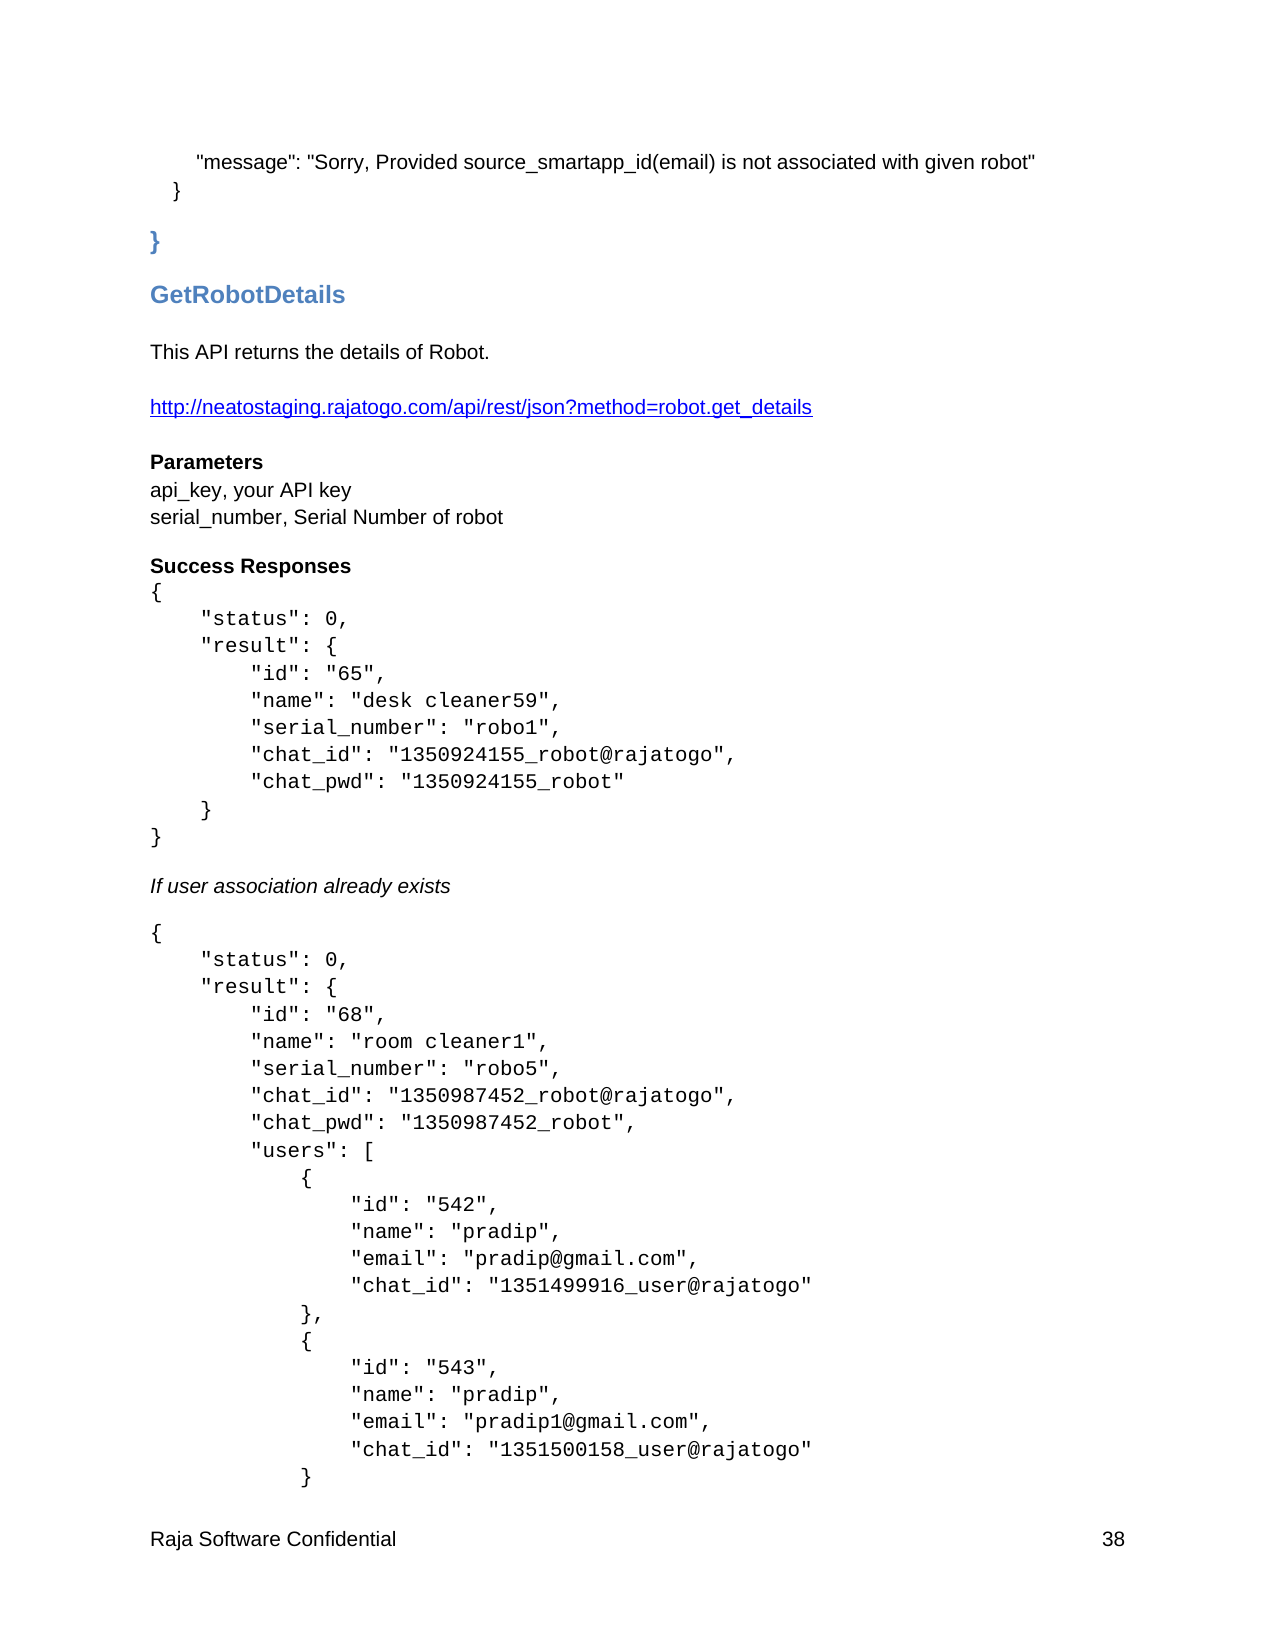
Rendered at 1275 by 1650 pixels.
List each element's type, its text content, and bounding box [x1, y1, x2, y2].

text http://neatostaging.rajatogo.com/api/rest/json?method=robot.get_details [150, 368, 1125, 419]
text "name": "pradip", [150, 1221, 1125, 1245]
text "status": 0, [150, 949, 1125, 973]
text "name": "room cleaner1", [150, 1031, 1125, 1054]
text "chat_id": "1351499916_user@rajatogo" [150, 1276, 1125, 1299]
text } [150, 177, 1125, 201]
list serial_number, Serial Number of robot [150, 505, 1125, 529]
text { [150, 581, 1125, 605]
text "id": "68", [150, 1004, 1125, 1027]
text "chat_id": "1351500158_user@rajatogo" [150, 1439, 1125, 1462]
text "chat_id": "1350924155_robot@rajatogo", [150, 744, 1125, 768]
text "chat_pwd": "1350987452_robot", [150, 1112, 1125, 1136]
text "email": "pradip@gmail.com", [150, 1248, 1125, 1272]
text "users": [ [150, 1139, 1125, 1163]
text "id": "543", [150, 1357, 1125, 1381]
subtitle GetRobotDetails [150, 280, 1125, 308]
text If user association already exists [150, 874, 1125, 898]
text "name": "desk cleaner59", [150, 690, 1125, 713]
text "result": { [150, 976, 1125, 1000]
text } [150, 1466, 1125, 1489]
text "message": "Sorry, Provided source_smartapp_id(email) is not associated with given robot" [150, 150, 1125, 174]
text This API returns the details of Robot. [150, 340, 1125, 364]
text { [150, 922, 1125, 946]
text "id": "542", [150, 1194, 1125, 1218]
text }, [150, 1303, 1125, 1326]
text "status": 0, [150, 608, 1125, 632]
text "serial_number": "robo5", [150, 1058, 1125, 1082]
text "result": { [150, 635, 1125, 659]
text } [150, 798, 1125, 822]
subtitle } [150, 226, 1125, 254]
list api_key, your API key [150, 478, 1125, 502]
text "chat_pwd": "1350924155_robot" [150, 771, 1125, 795]
text { [150, 1167, 1125, 1190]
text "name": "pradip", [150, 1384, 1125, 1408]
text Success Responses [150, 553, 1125, 577]
text "email": "pradip1@gmail.com", [150, 1411, 1125, 1435]
text Parameters [150, 450, 1125, 474]
text "id": "65", [150, 663, 1125, 686]
text { [150, 1330, 1125, 1353]
text "chat_id": "1350987452_robot@rajatogo", [150, 1085, 1125, 1109]
text } [150, 826, 1125, 849]
text "serial_number": "robo1", [150, 717, 1125, 741]
